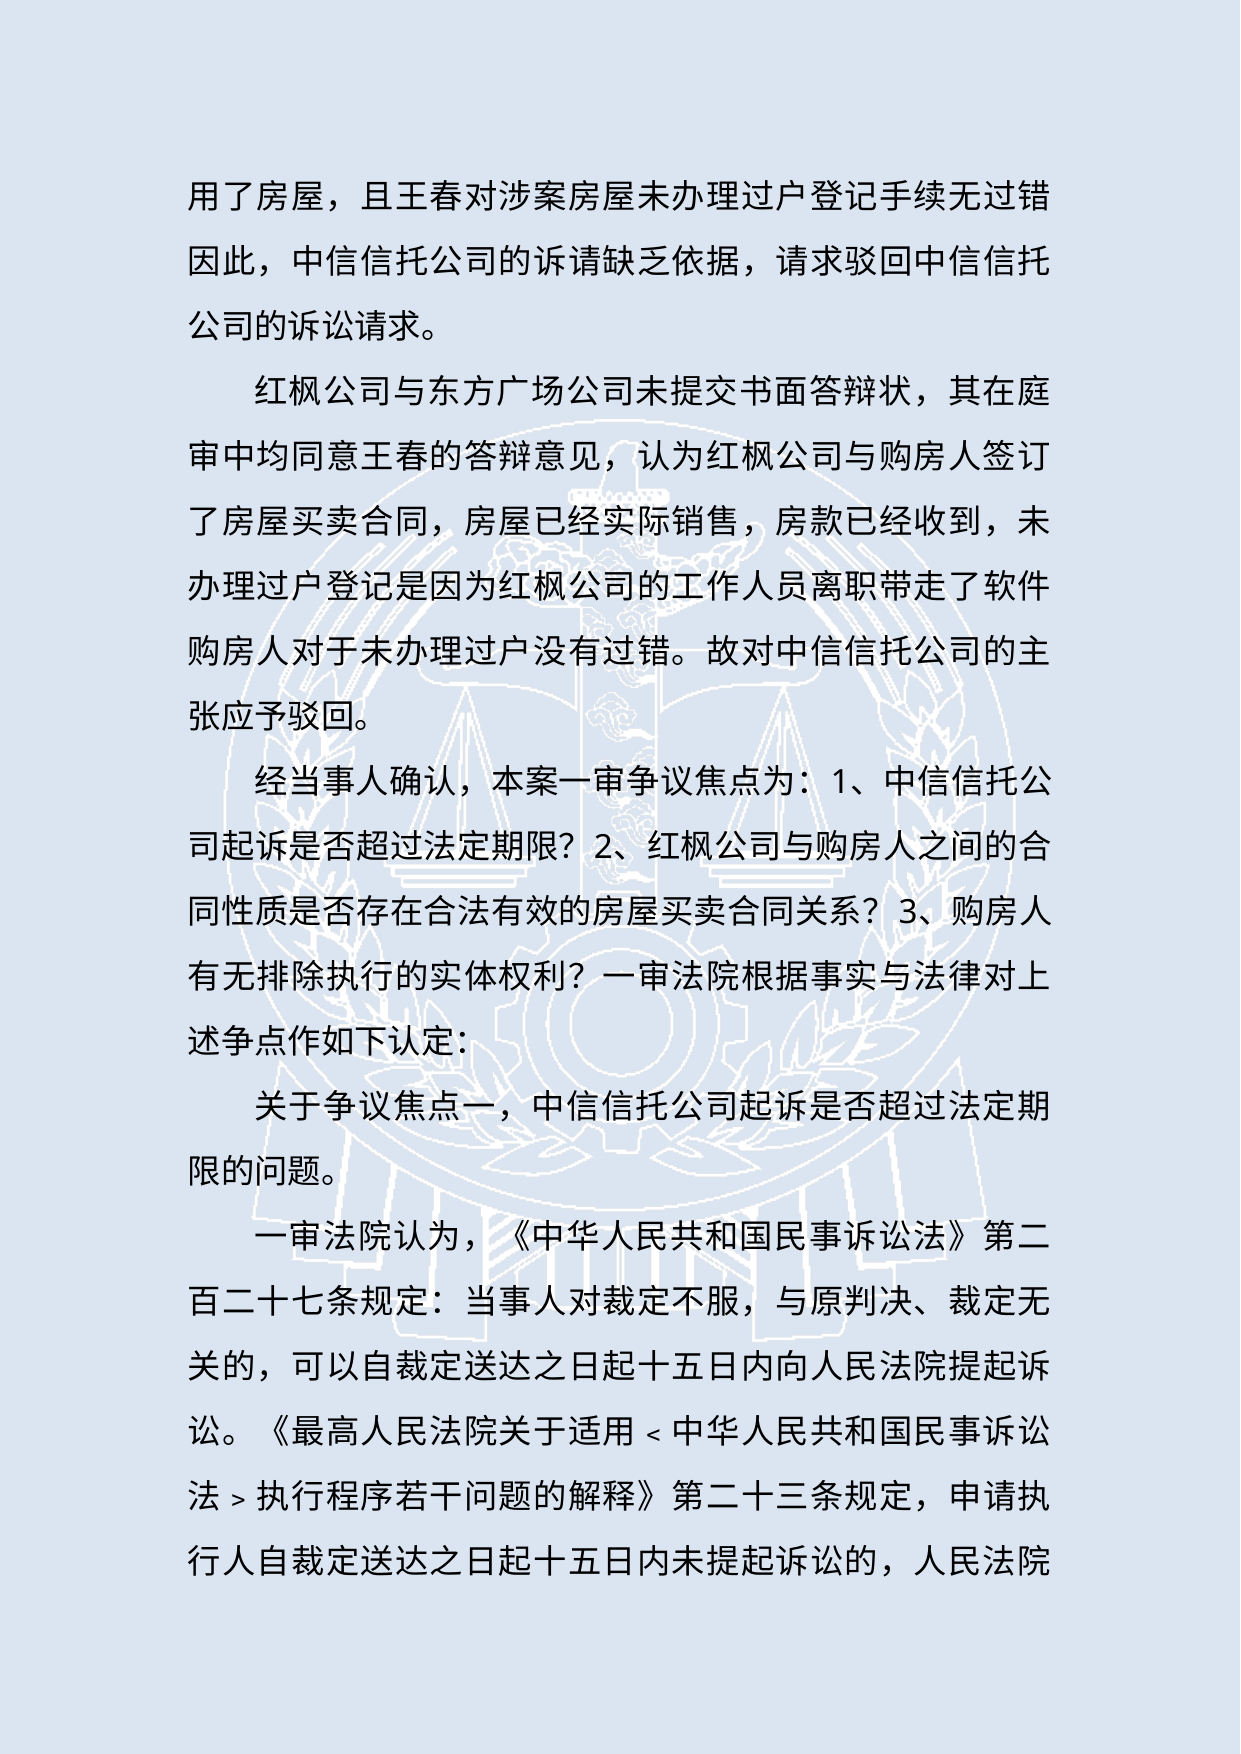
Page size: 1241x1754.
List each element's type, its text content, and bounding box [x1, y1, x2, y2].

text 经当事人确认，本案一审争议焦点为：1、中信信托公司起诉是否超过法定期限？2、红枫公司与购房人之间的合同性质是否存在合法有效的房屋买卖合同关系？3、购房人有无排除执行的实体权利？一审法院根据事实与法律对上述争点作如下认定： [187, 747, 1053, 1072]
text 红枫公司与东方广场公司未提交书面答辩状，其在庭审中均同意王春的答辩意见，认为红枫公司与购房人签订了房屋买卖合同，房屋已经实际销售，房款已经收到，未办理过户登记是因为红枫公司的工作人员离职带走了软件，购房人对于未办理过户没有过错。故对中信信托公司的主张应予驳回。 [187, 357, 1053, 747]
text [187, 162, 1053, 357]
text 关于争议焦点一，中信信托公司起诉是否超过法定期限的问题。 [187, 1072, 1053, 1202]
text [187, 1202, 1053, 1592]
